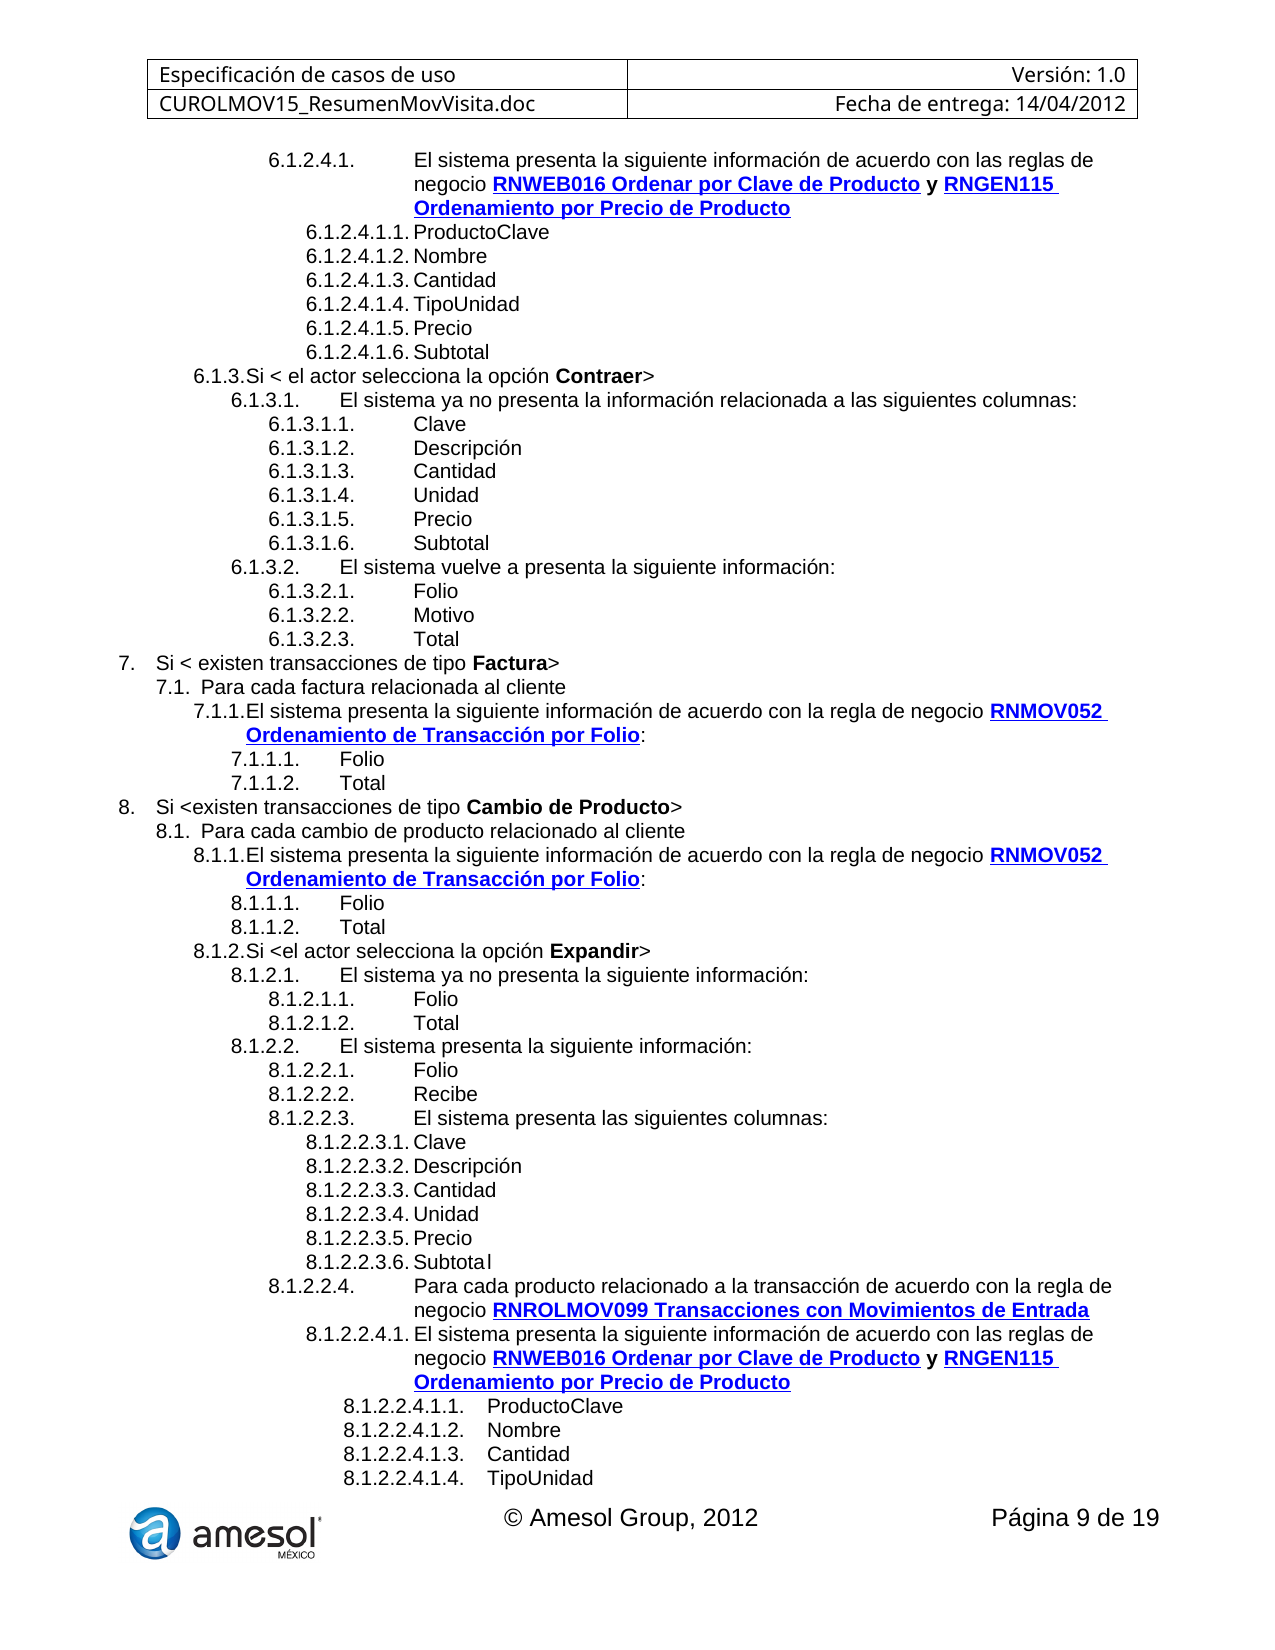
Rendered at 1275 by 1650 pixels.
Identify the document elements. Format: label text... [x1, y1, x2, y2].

list Total [231, 771, 1157, 795]
list Cantidad [268, 459, 1157, 483]
list El sistema vuelve a presenta la siguiente información: [231, 555, 1157, 579]
list TipoUnidad [343, 1466, 1157, 1489]
list Total [231, 914, 1157, 938]
list Si < existen transacciones de tipo Factura> [118, 651, 1157, 675]
list Folio [231, 891, 1157, 914]
list Unidad [268, 483, 1157, 507]
list El sistema presenta la siguiente información: [231, 1034, 1157, 1058]
list Motivo [268, 603, 1157, 627]
list Para cada cambio de producto relacionado al cliente [156, 819, 1157, 843]
list Nombre [306, 244, 1157, 268]
list Precio [306, 316, 1157, 339]
list Recibe [268, 1082, 1157, 1106]
list Clave [268, 411, 1157, 435]
list ProductoClave [343, 1394, 1157, 1418]
list Si <existen transacciones de tipo Cambio de Producto> [118, 795, 1157, 819]
list Total [268, 1010, 1157, 1034]
list Precio [306, 1226, 1157, 1250]
list Subtota l [306, 1250, 1157, 1274]
list Clave [306, 1130, 1157, 1154]
list El sistema ya no presenta la siguiente información: [231, 962, 1157, 986]
list Unidad [306, 1202, 1157, 1226]
list Folio [231, 747, 1157, 771]
list Descripción [306, 1154, 1157, 1178]
list Folio [268, 579, 1157, 603]
list Cantidad [306, 268, 1157, 292]
picture [118, 1502, 322, 1563]
list Cantidad [306, 1178, 1157, 1202]
list El sistema presenta la siguiente información de acuerdo con la regla de negocio RNMOV052 Ordenamiento de Transacción por Folio: [193, 699, 1157, 747]
list Nombre [343, 1418, 1157, 1442]
list TipoUnidad [306, 292, 1157, 316]
list Si < el actor selecciona la opción Contraer> [193, 363, 1157, 387]
list Folio [268, 986, 1157, 1010]
list Cantidad [343, 1442, 1157, 1466]
list Descripción [268, 435, 1157, 459]
list Folio [268, 1058, 1157, 1082]
list Subtotal [306, 339, 1157, 363]
list Si <el actor selecciona la opción Expandir> [193, 938, 1157, 962]
list Total [268, 627, 1157, 651]
list Para cada producto relacionado a la transacción de acuerdo con la regla de negocio RNROLMOV099 Transacciones con Movimientos de Entrada [268, 1274, 1157, 1322]
list Subtotal [268, 531, 1157, 555]
list El sistema ya no presenta la información relacionada a las siguientes columnas: [231, 387, 1157, 411]
list El sistema presenta la siguiente información de acuerdo con la regla de negocio RNMOV052 Ordenamiento de Transacción por Folio: [193, 843, 1157, 891]
list El sistema presenta las siguientes columnas: [268, 1106, 1157, 1130]
list Para cada factura relacionada al cliente [156, 675, 1157, 699]
list Precio [268, 507, 1157, 531]
list ProductoClave [306, 220, 1157, 244]
